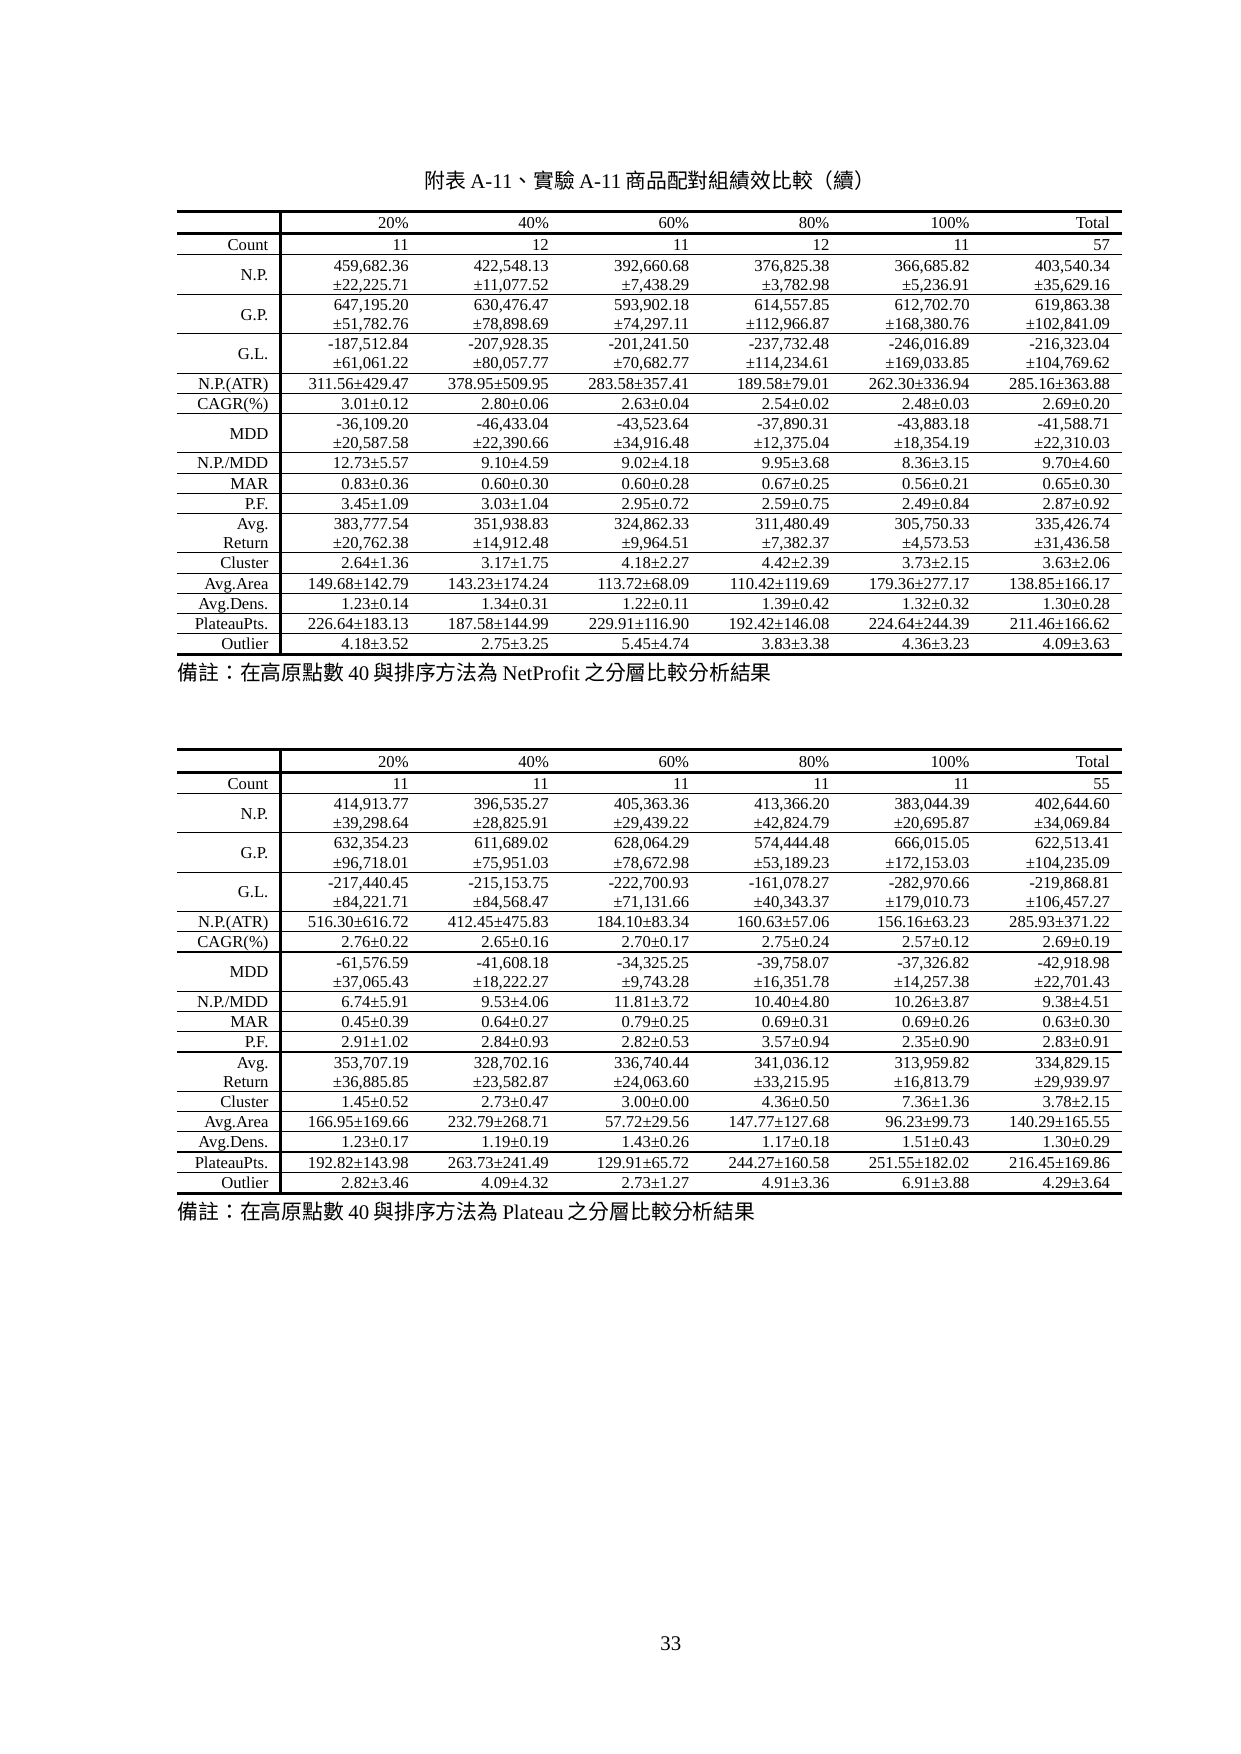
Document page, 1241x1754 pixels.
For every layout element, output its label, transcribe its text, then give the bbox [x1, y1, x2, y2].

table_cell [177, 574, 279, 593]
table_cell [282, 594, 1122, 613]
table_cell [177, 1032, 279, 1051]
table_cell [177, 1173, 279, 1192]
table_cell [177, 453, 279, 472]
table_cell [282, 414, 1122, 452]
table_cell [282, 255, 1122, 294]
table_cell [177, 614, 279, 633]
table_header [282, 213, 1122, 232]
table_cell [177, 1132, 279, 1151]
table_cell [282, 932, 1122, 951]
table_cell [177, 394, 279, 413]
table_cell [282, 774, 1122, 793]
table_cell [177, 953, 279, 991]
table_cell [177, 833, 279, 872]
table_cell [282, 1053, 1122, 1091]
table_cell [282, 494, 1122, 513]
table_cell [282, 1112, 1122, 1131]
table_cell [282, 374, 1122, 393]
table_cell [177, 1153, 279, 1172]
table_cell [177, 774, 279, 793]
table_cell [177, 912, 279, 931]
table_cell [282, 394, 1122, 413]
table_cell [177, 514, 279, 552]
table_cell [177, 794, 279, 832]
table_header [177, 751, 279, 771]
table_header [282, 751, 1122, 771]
text 備註：在高原點數40與排序方法為NetProfit之分層比較分析結果 [177, 656, 1122, 687]
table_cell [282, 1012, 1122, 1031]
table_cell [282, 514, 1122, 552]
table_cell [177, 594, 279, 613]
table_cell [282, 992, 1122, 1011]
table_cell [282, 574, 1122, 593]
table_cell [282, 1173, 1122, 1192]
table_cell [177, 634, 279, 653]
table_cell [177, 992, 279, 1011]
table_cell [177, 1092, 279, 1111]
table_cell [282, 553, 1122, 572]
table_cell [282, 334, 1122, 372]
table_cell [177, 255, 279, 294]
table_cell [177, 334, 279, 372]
text 附表A-11、實驗A-11商品配對組績效比較（續） [177, 164, 1122, 195]
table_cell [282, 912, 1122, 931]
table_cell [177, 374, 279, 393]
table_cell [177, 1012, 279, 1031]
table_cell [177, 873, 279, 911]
text 備註：在高原點數40與排序方法為Plateau之分層比較分析結果 [177, 1195, 1122, 1225]
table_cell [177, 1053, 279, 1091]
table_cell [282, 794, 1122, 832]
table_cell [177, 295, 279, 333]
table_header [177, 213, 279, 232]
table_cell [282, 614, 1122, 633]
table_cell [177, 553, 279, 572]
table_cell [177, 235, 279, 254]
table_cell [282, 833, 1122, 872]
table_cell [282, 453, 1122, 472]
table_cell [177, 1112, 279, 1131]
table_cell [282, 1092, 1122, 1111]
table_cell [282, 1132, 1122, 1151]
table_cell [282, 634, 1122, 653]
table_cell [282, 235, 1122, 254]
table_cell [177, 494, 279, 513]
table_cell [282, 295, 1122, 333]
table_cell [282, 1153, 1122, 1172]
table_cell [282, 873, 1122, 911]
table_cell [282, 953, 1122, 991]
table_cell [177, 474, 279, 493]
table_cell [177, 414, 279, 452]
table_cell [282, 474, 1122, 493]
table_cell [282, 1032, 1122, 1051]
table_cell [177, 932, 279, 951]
